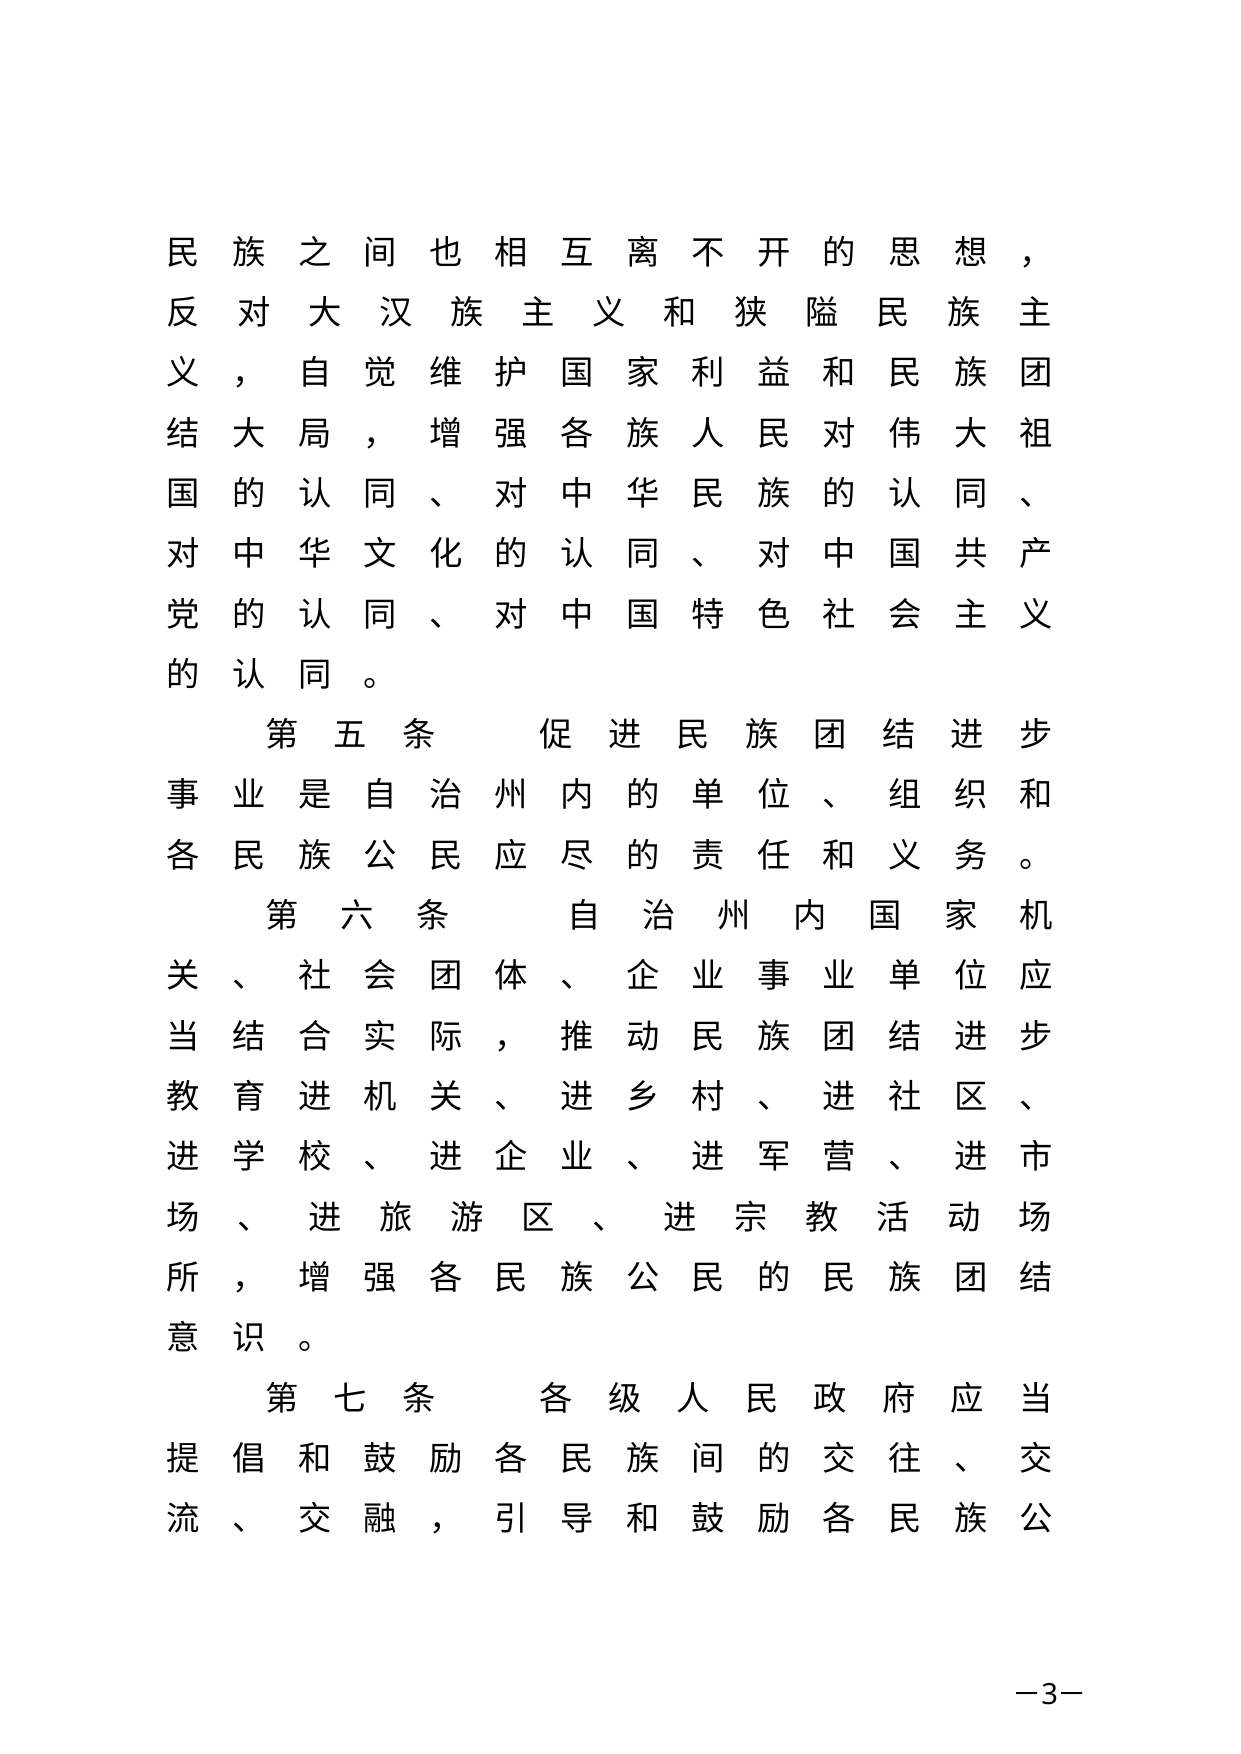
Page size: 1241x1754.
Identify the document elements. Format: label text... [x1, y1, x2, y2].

text 第五条 促进民族团结进步事业是自治州内的单位、组织和各民族公民应尽的责任和义务。 [167, 702, 1085, 883]
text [167, 1365, 1085, 1546]
text 第六条 自治州内国家机关、社会团体、企业事业单位应当结合实际，推动民族团结进步教育进机关、进乡村、进社区、进学校、进企业、进军营、进市场、进旅游区、进宗教活动场所，增强各民族公民的民族团结意识。 [167, 883, 1085, 1365]
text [167, 219, 1085, 702]
